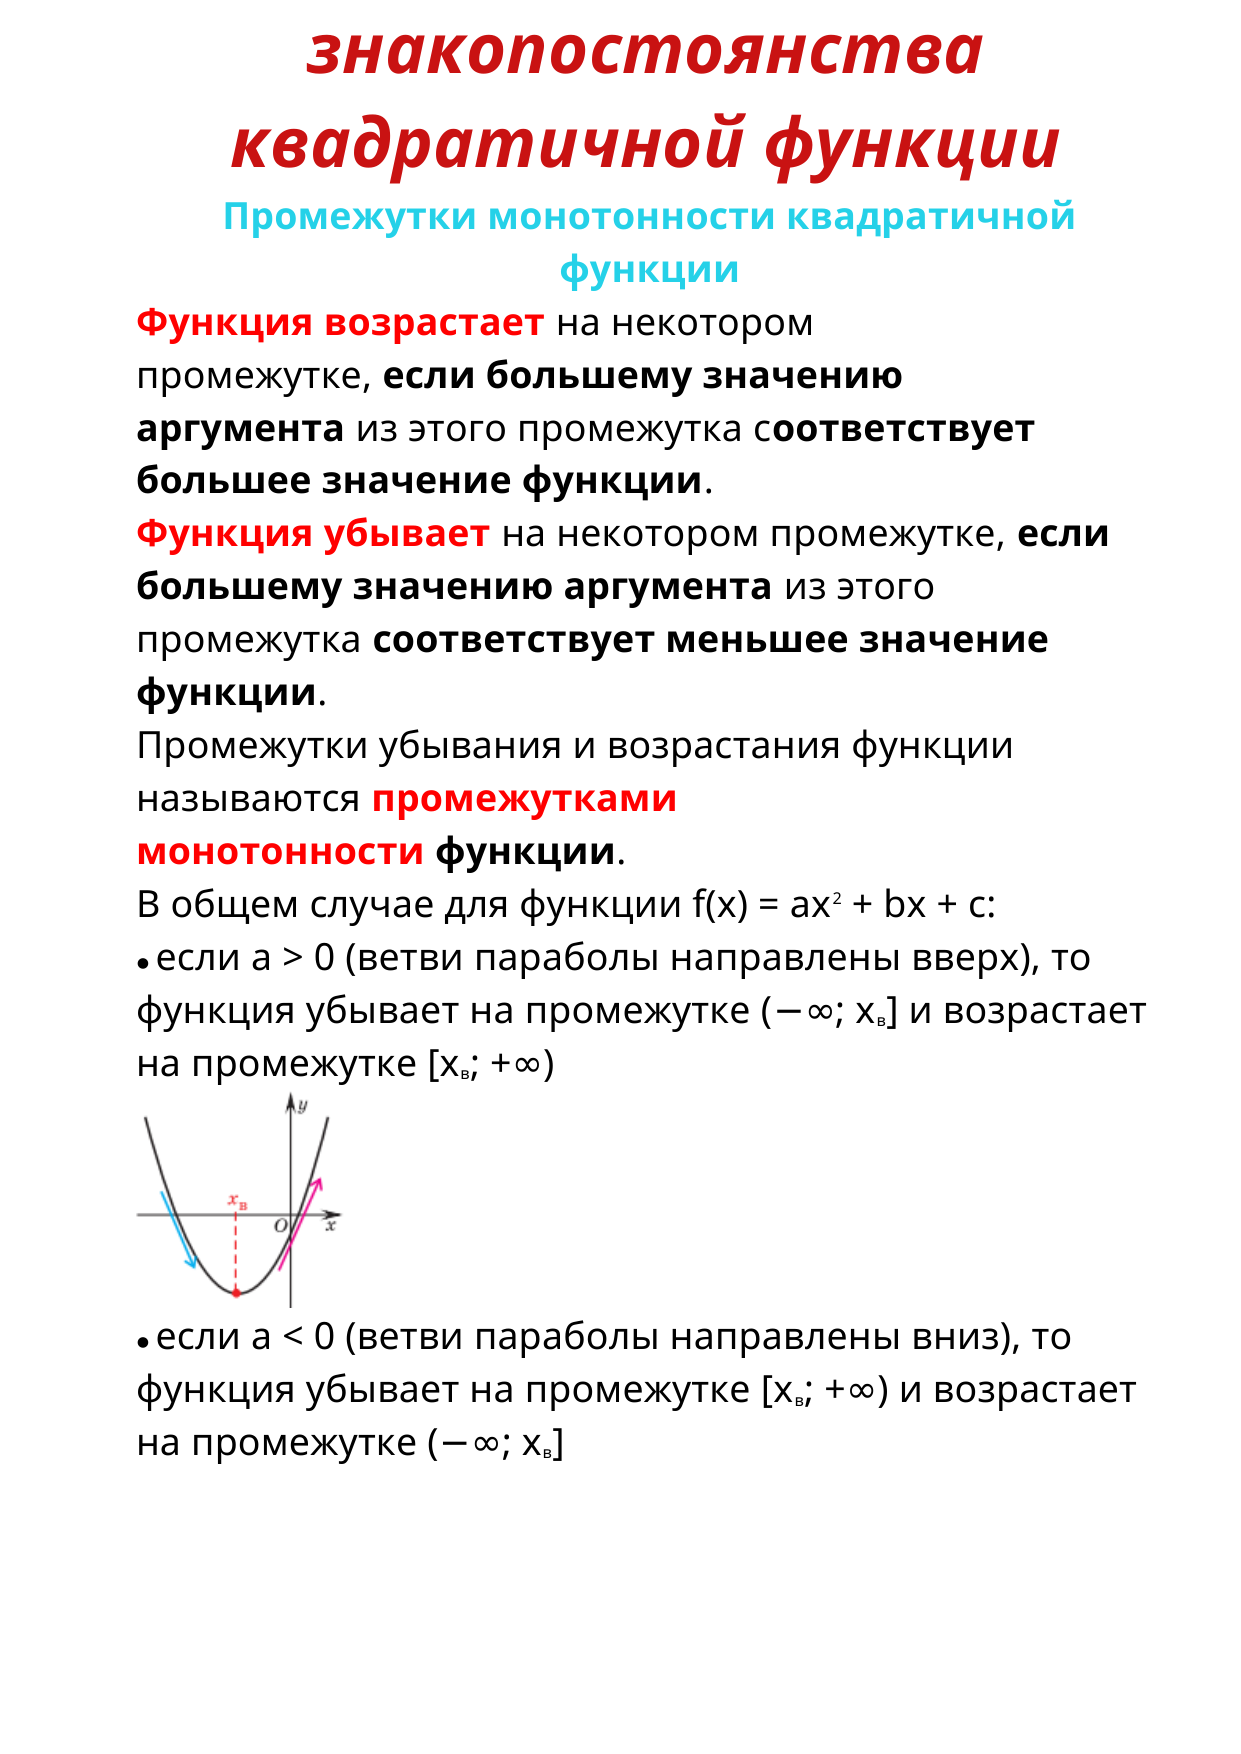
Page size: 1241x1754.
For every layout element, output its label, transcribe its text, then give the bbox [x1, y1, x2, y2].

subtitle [136, 0, 1163, 187]
text ● если a > 0 (ветви параболы направлены вверх), то функция убывает на промежутке (−∞; xв] и возрастает на промежутке [xв; +∞) [136, 928, 1163, 1087]
text ● если a < 0 (ветви параболы направлены вниз), то функция убывает на промежутке [xв; +∞) и возрастает на промежутке (−∞; xв] [136, 1307, 1163, 1466]
picture [135, 1086, 359, 1308]
text Функция возрастает на некотором промежутке, если большему значению аргумента из этого промежутка соответствует большее значение функции. [136, 293, 1163, 505]
text Промежутки монотонности квадратичной функции [136, 187, 1163, 293]
text Функция убывает на некотором промежутке, если большему значению аргумента из этого промежутка соответствует меньшее значение функции. [136, 505, 1163, 716]
text Промежутки убывания и возрастания функции называются промежутками монотонности функции. [136, 716, 1163, 875]
text В общем случае для функции f(x) = ax2 + bx + c: [136, 875, 1163, 928]
